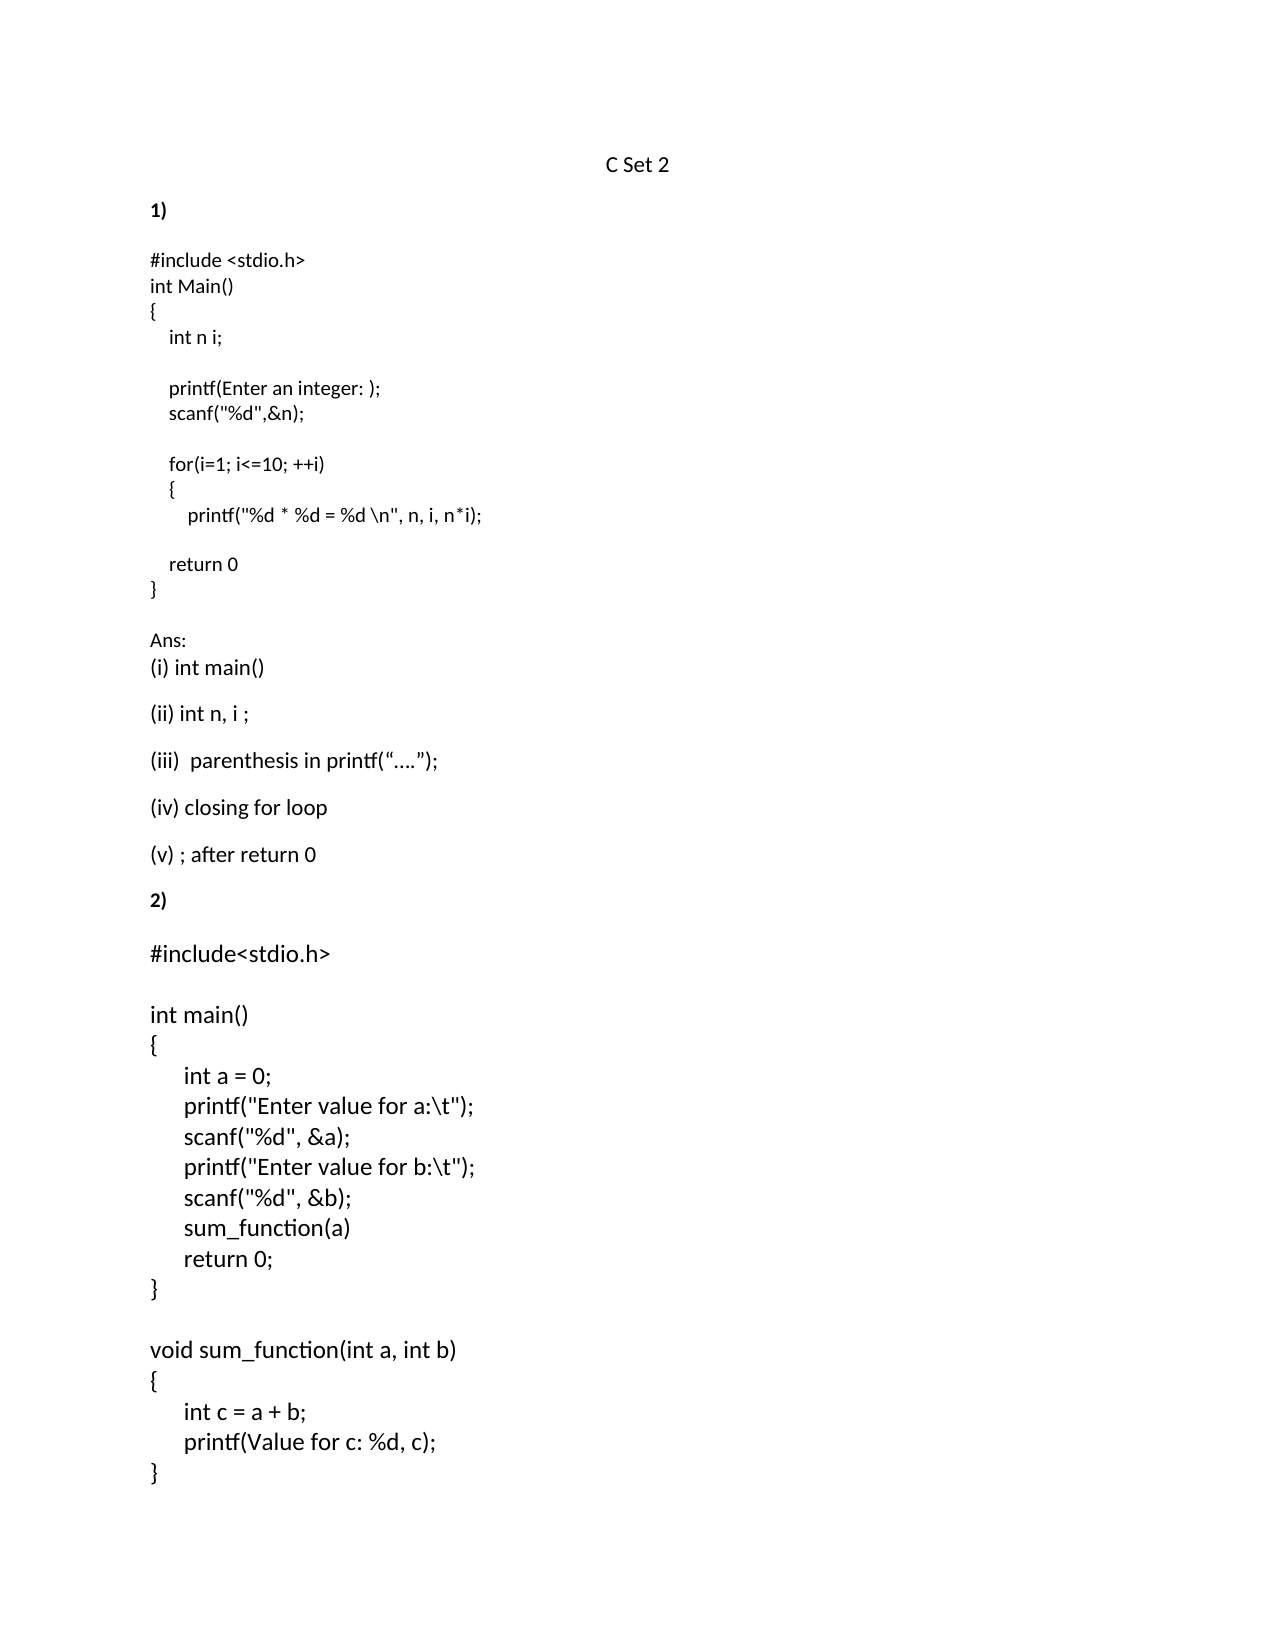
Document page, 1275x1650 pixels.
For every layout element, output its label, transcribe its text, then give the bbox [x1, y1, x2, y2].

text int c = a + b; [150, 1396, 1125, 1426]
text sum_function(a) [150, 1212, 1125, 1243]
text (iv) closing for loop [150, 793, 1125, 821]
text int main() [150, 999, 1125, 1029]
text { [150, 476, 1125, 502]
text scanf("%d", &b); [150, 1182, 1125, 1212]
text int a = 0; [150, 1060, 1125, 1090]
text int n i; [150, 324, 1125, 349]
text scanf("%d",&n); [150, 400, 1125, 426]
text int Main() [150, 273, 1125, 298]
text #include<stdio.h> [150, 938, 1125, 968]
text return 0 [150, 551, 1125, 576]
text printf(Enter an integer: ); [150, 375, 1125, 400]
text } [150, 1273, 1125, 1304]
text { [150, 298, 1125, 324]
text } [150, 1457, 1125, 1487]
text (i) int main() [150, 653, 1125, 681]
text printf("%d * %d = %d \n", n, i, n*i); [150, 502, 1125, 527]
text void sum_function(int a, int b) [150, 1334, 1125, 1365]
text 1) [150, 197, 1125, 222]
text Ans: [150, 627, 1125, 653]
text for(i=1; i<=10; ++i) [150, 451, 1125, 476]
text #include <stdio.h> [150, 248, 1125, 273]
text return 0; [150, 1243, 1125, 1273]
text printf("Enter value for a:\t"); [150, 1090, 1125, 1121]
text } [150, 576, 1125, 602]
text (ii) int n, i ; [150, 699, 1125, 727]
text (v) ; after return 0 [150, 840, 1125, 868]
text printf(Value for c: %d, c); [150, 1426, 1125, 1457]
text { [150, 1365, 1125, 1396]
text printf("Enter value for b:\t"); [150, 1151, 1125, 1182]
text C Set 2 [150, 150, 1125, 178]
text (iii) parenthesis in printf(“….”); [150, 746, 1125, 774]
text 2) [150, 887, 1125, 912]
text { [150, 1029, 1125, 1060]
text scanf("%d", &a); [150, 1121, 1125, 1151]
